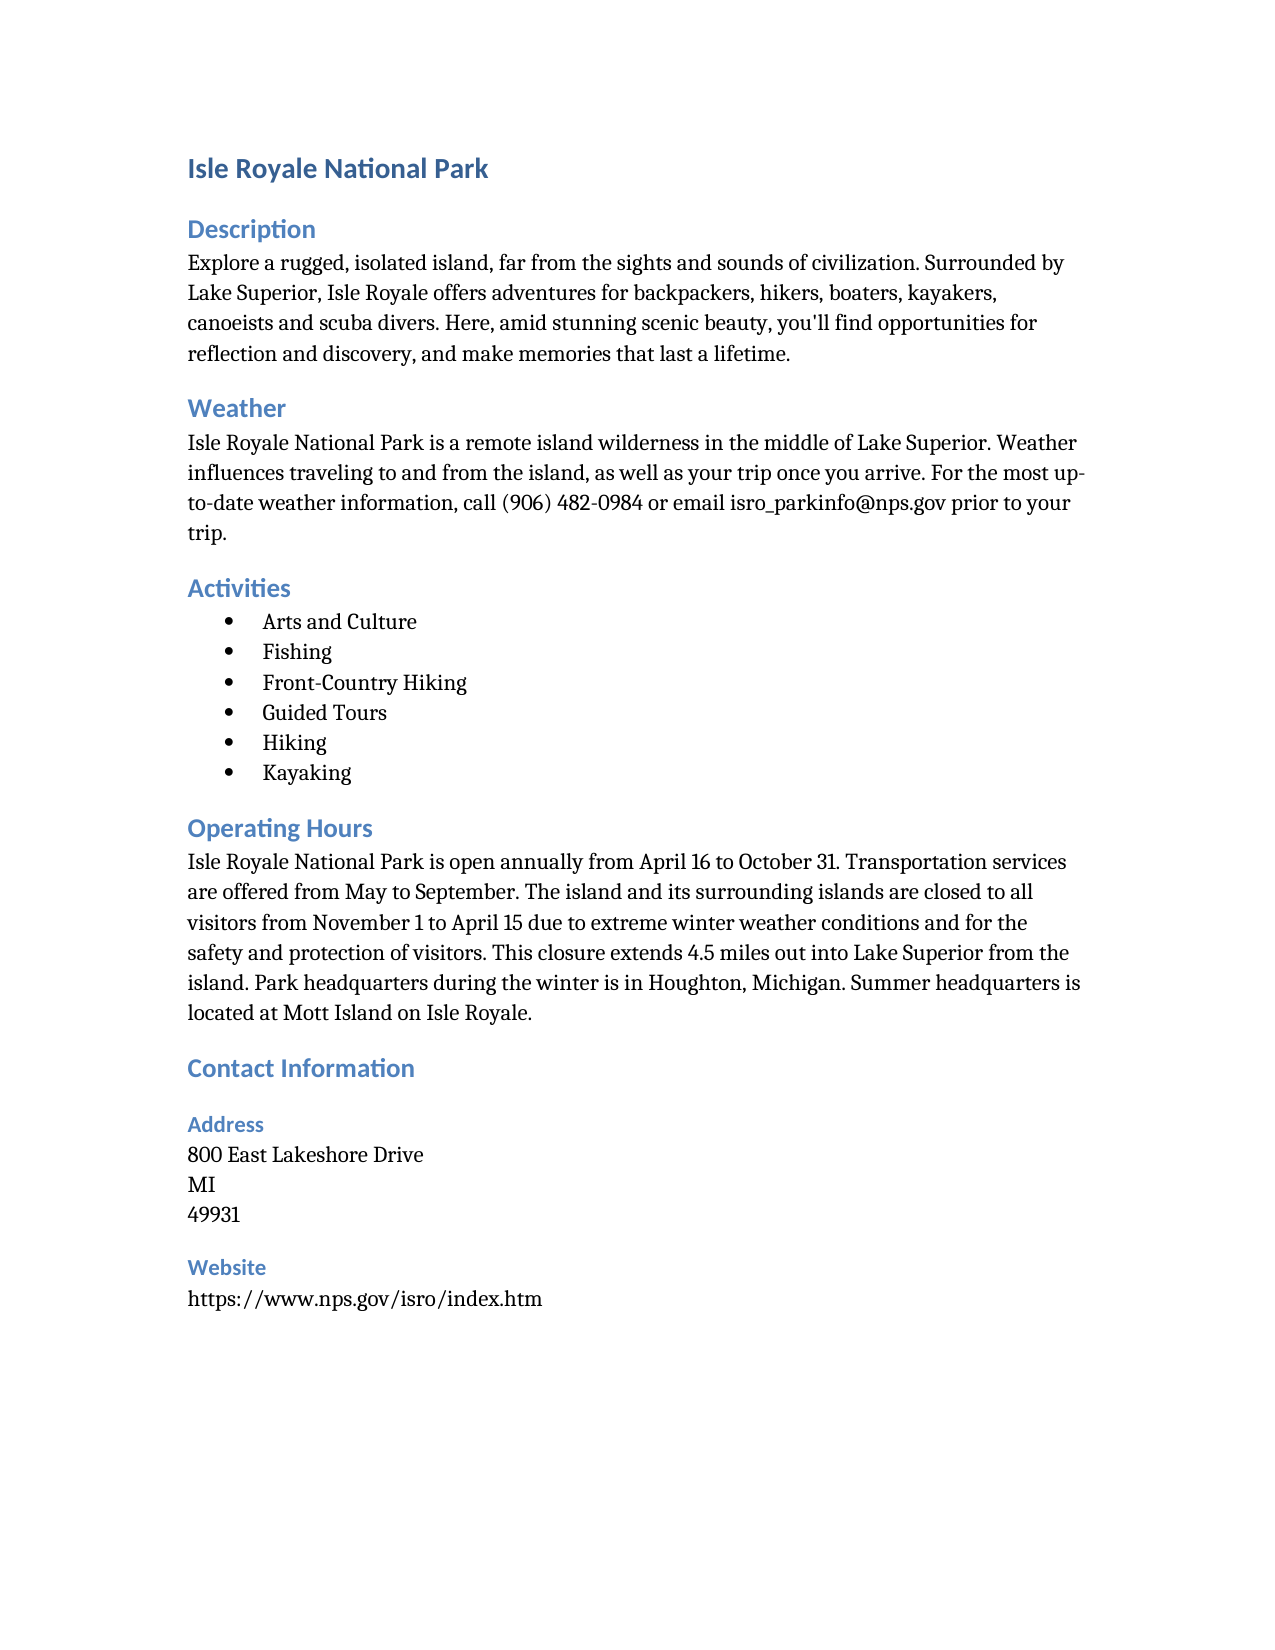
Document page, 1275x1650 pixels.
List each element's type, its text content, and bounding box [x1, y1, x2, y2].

list Hiking [225, 730, 1087, 756]
list Arts and Culture [225, 609, 1087, 635]
subtitle Activities [187, 571, 1087, 604]
subtitle Address [187, 1110, 1087, 1138]
list Kayaking [225, 760, 1087, 786]
subtitle Description [187, 212, 1087, 245]
subtitle Website [187, 1253, 1087, 1281]
subtitle Weather [187, 391, 1087, 424]
text Explore a rugged, isolated island, far from the sights and sounds of civilization. Surrounded by Lake Superior, Isle Royale offers adventures for backpackers, hikers, boaters, kayakers, canoeists and scuba divers. Here, amid stunning scenic beauty, you'll find opportunities for reflection and discovery, and make memories that last a lifetime. [187, 250, 1087, 367]
text 800 East Lakeshore Drive MI 49931 [187, 1142, 1087, 1229]
list Fishing [225, 639, 1087, 665]
list Guided Tours [225, 699, 1087, 726]
subtitle Isle Royale National Park [187, 150, 1087, 186]
text https://www.nps.gov/isro/index.htm [187, 1286, 1087, 1312]
text Isle Royale National Park is a remote island wilderness in the middle of Lake Superior. Weather influences traveling to and from the island, as well as your trip once you arrive. For the most up-to-date weather information, call (906) 482-0984 or email isro_parkinfo@nps.gov prior to your trip. [187, 429, 1087, 546]
list Front-Country Hiking [225, 669, 1087, 696]
subtitle Operating Hours [187, 811, 1087, 844]
text Isle Royale National Park is open annually from April 16 to October 31. Transportation services are offered from May to September. The island and its surrounding islands are closed to all visitors from November 1 to April 15 due to extreme winter weather conditions and for the safety and protection of visitors. This closure extends 4.5 miles out into Lake Superior from the island. Park headquarters during the winter is in Houghton, Michigan. Summer headquarters is located at Mott Island on Isle Royale. [187, 849, 1087, 1026]
subtitle Contact Information [187, 1051, 1087, 1084]
